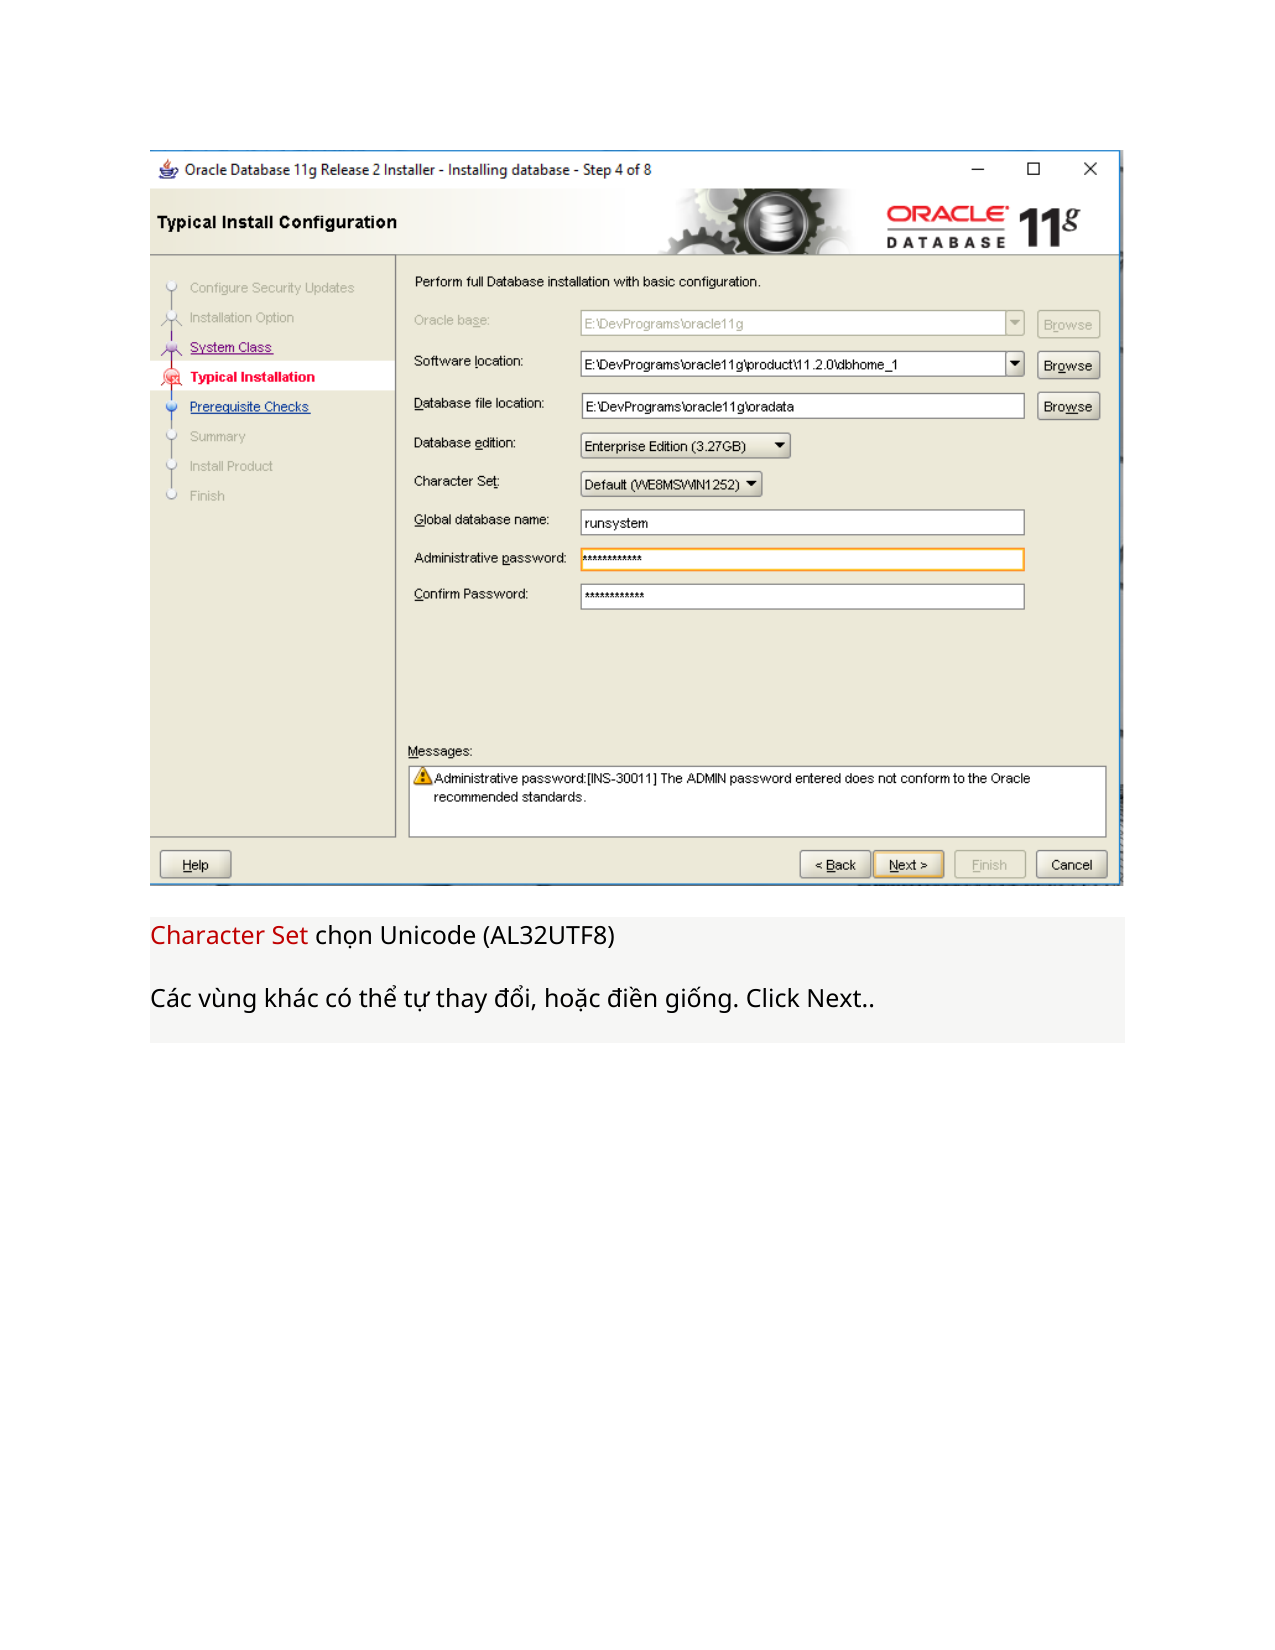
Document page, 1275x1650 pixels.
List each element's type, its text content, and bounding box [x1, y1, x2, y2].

text Character Set chọn Unicode (AL32UTF8) [150, 917, 1125, 951]
text Các vùng khác có thể tự thay đổi, hoặc điền giống. Click Next.. [150, 981, 1125, 1043]
picture [150, 150, 1124, 886]
